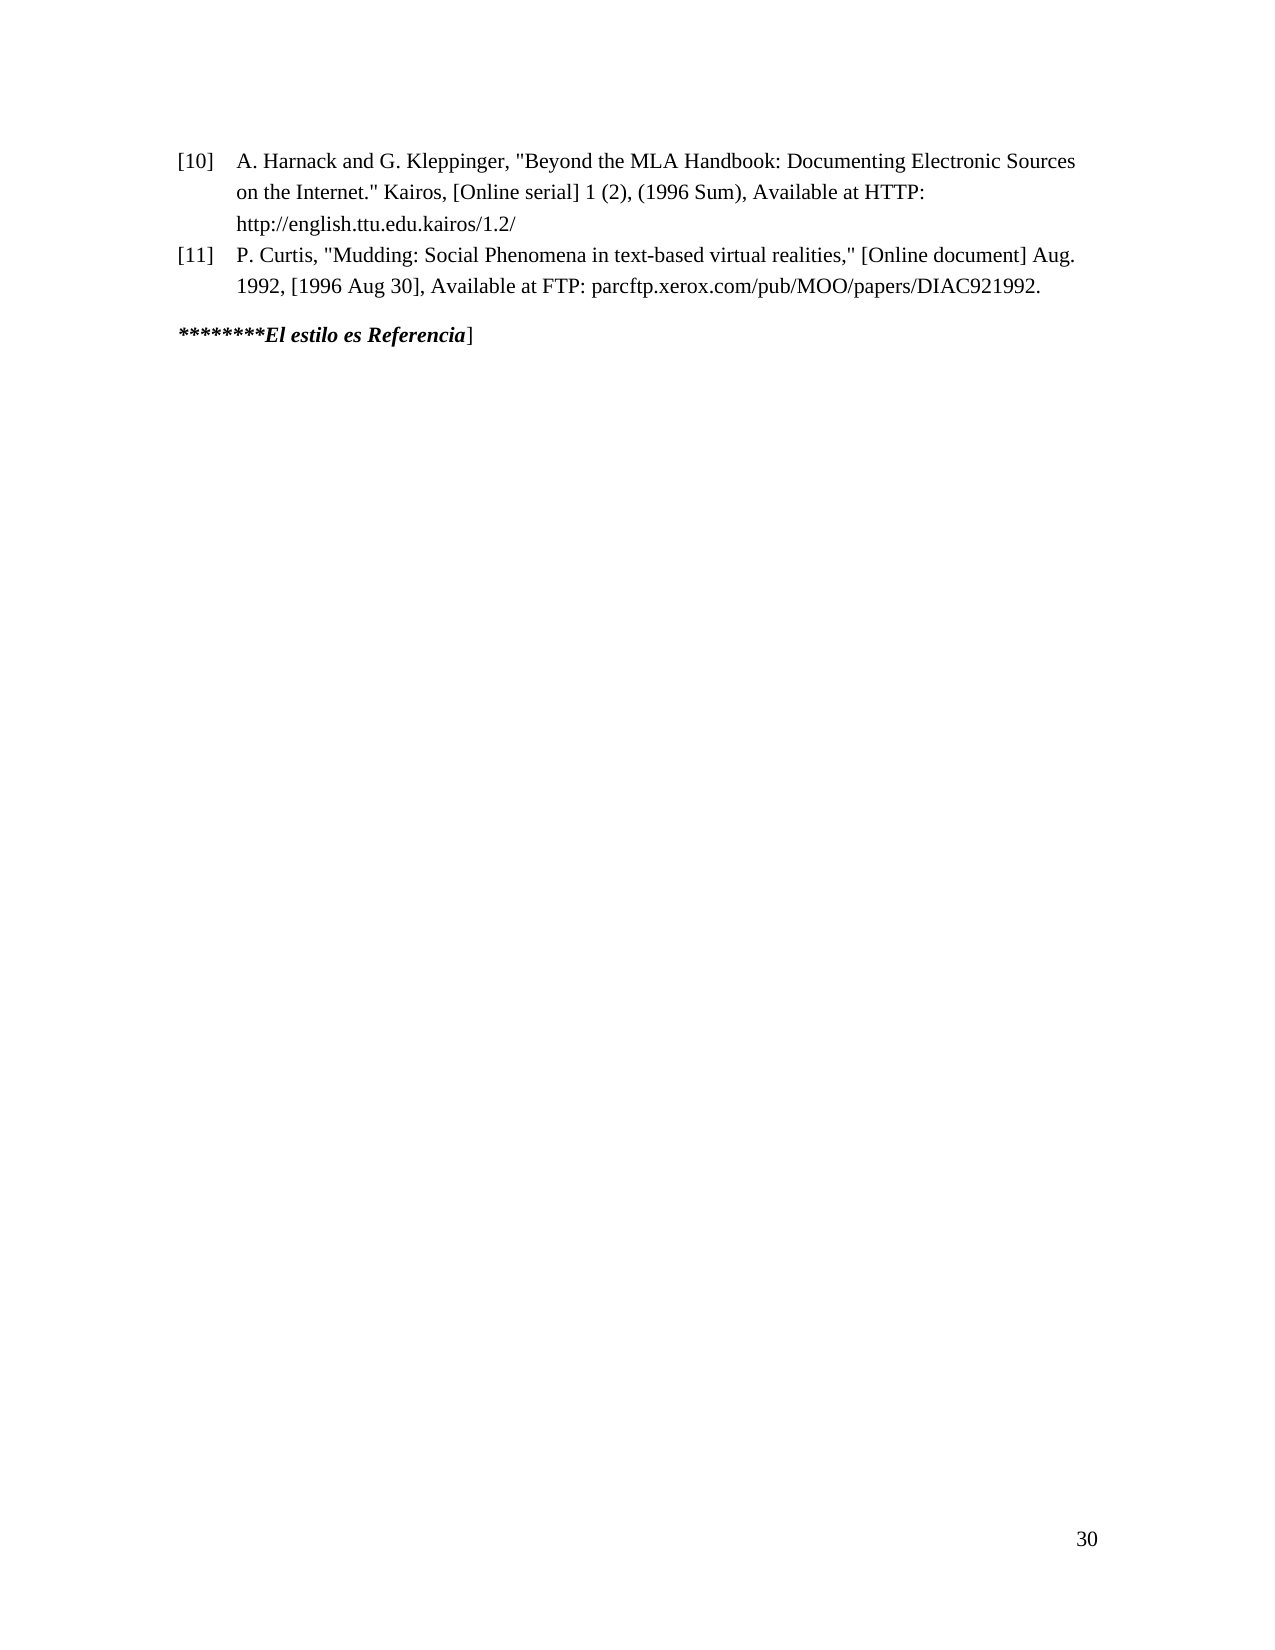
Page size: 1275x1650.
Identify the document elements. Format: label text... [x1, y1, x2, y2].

text A. Harnack and G. Kleppinger, "Beyond the MLA Handbook: Documenting Electronic Sources on the Internet." Kairos, [Online serial] 1 (2), (1996 Sum), Available at HTTP: http://english.ttu.edu.kairos/1.2/ [177, 148, 1098, 236]
text ********El estilo es Referencia] [177, 322, 1098, 347]
text P. Curtis, "Mudding: Social Phenomena in text-based virtual realities," [Online document] Aug. 1992, [1996 Aug 30], Available at FTP: parcftp.xerox.com/pub/MOO/papers/DIAC921992. [177, 242, 1098, 299]
